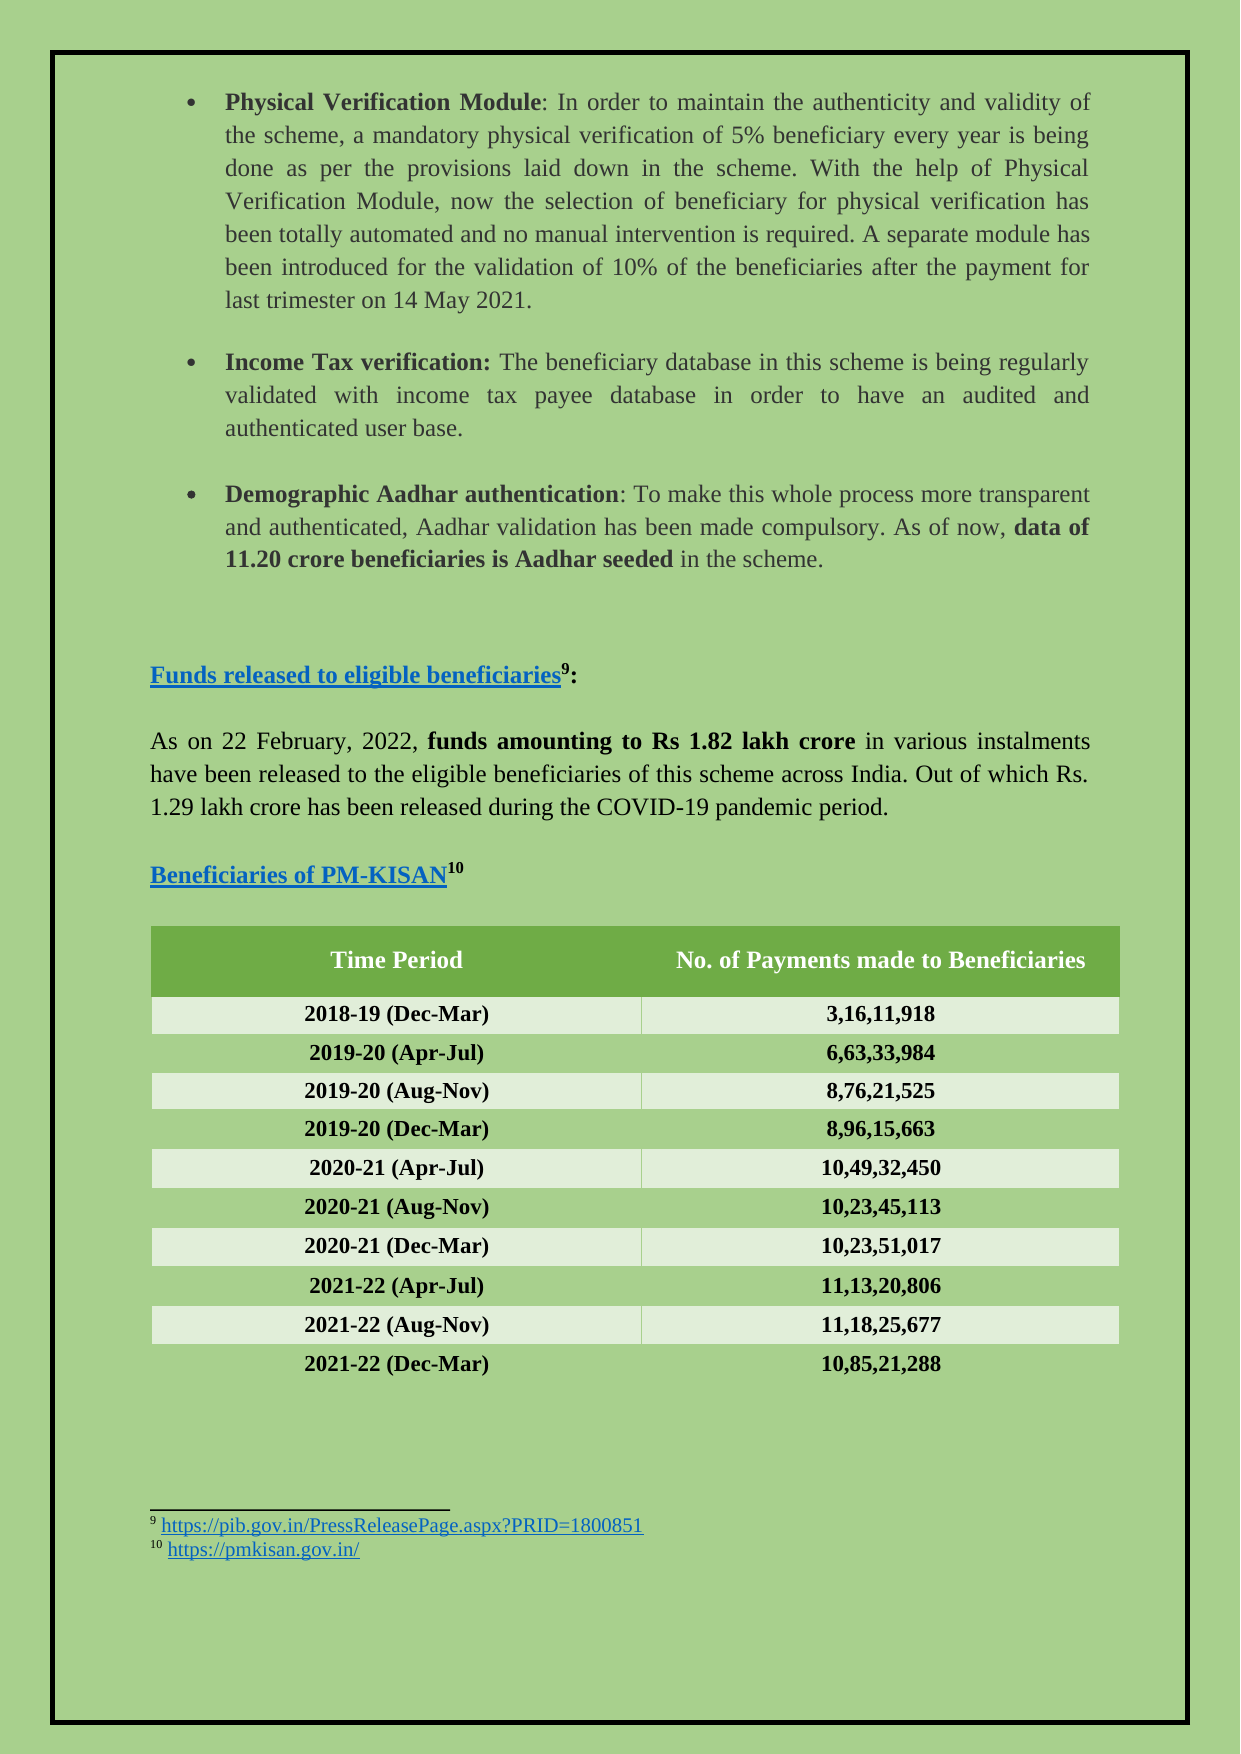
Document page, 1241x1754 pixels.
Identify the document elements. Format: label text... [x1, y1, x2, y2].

subtitle Beneficiaries of PM-KISAN10 [150, 858, 1132, 888]
table_cell 11,18,25,677 [642, 1306, 1119, 1344]
table_cell 8,76,21,525 [642, 1073, 1119, 1109]
table_cell 2020-21 (Apr-Jul) [152, 1149, 641, 1188]
text 9 https://pib.gov.in/PressReleasePage.aspx?PRID=1800851 [150, 1513, 1132, 1537]
table_cell 2021-22 (Dec-Mar) [152, 1346, 641, 1384]
table_cell 3,16,11,918 [642, 997, 1119, 1034]
subtitle Funds released to eligible beneficiaries9: [150, 658, 1132, 689]
text As on 22 February, 2022, funds amounting to Rs 1.82 lakh crore in various instalments have been released to the eligible beneficiaries of this scheme across India. Out of which Rs. 1.29 lakh crore has been released during the COVID-19 pandemic period. [150, 726, 1091, 821]
table_cell 2019-20 (Aug-Nov) [152, 1073, 641, 1109]
table_cell 2019-20 (Apr-Jul) [152, 1035, 641, 1072]
table_cell 2021-22 (Apr-Jul) [152, 1267, 641, 1305]
table_header Time Period [151, 926, 641, 997]
text 11.20 crore beneficiaries is Aadhar seeded in the scheme. [225, 545, 1132, 574]
table_cell 11,13,20,806 [642, 1267, 1119, 1305]
list Demographic Aadhar authentication: To make this whole process more transparent and authenticated, Aadhar validation has been made compulsory. As of now, data of [187, 479, 1090, 541]
table_cell 2020-21 (Aug-Nov) [152, 1189, 641, 1227]
table_cell 8,96,15,663 [642, 1110, 1119, 1148]
list Income Tax verification: The beneficiary database in this scheme is being regularly validated with income tax payee database in order to have an audited and authenticated user base. [187, 347, 1090, 442]
table_cell 2020-21 (Dec-Mar) [152, 1228, 641, 1266]
table_cell 10,23,51,017 [642, 1228, 1119, 1266]
table_cell 10,85,21,288 [642, 1346, 1119, 1384]
table_cell 2021-22 (Aug-Nov) [152, 1306, 641, 1344]
table_header No. of Payments made to Beneficiaries [641, 926, 1120, 997]
table_cell 10,23,45,113 [642, 1189, 1119, 1227]
table_cell 2019-20 (Dec-Mar) [152, 1110, 641, 1148]
table_cell 2018-19 (Dec-Mar) [152, 997, 641, 1034]
list Physical Verification Module: In order to maintain the authenticity and validity of the scheme, a mandatory physical verification of 5% beneficiary every year is being done as per the provisions laid down in the scheme. With the help of Physical Verification Module, now the selection of beneficiary for physical verification has been totally automated and no manual intervention is required. A separate module has been introduced for the validation of 10% of the beneficiaries after the payment for last trimester on 14 May 2021. [187, 87, 1090, 313]
text 10 https://pmkisan.gov.in/ [150, 1537, 1132, 1561]
table_cell 6,63,33,984 [642, 1035, 1119, 1072]
table_cell 10,49,32,450 [642, 1149, 1119, 1188]
